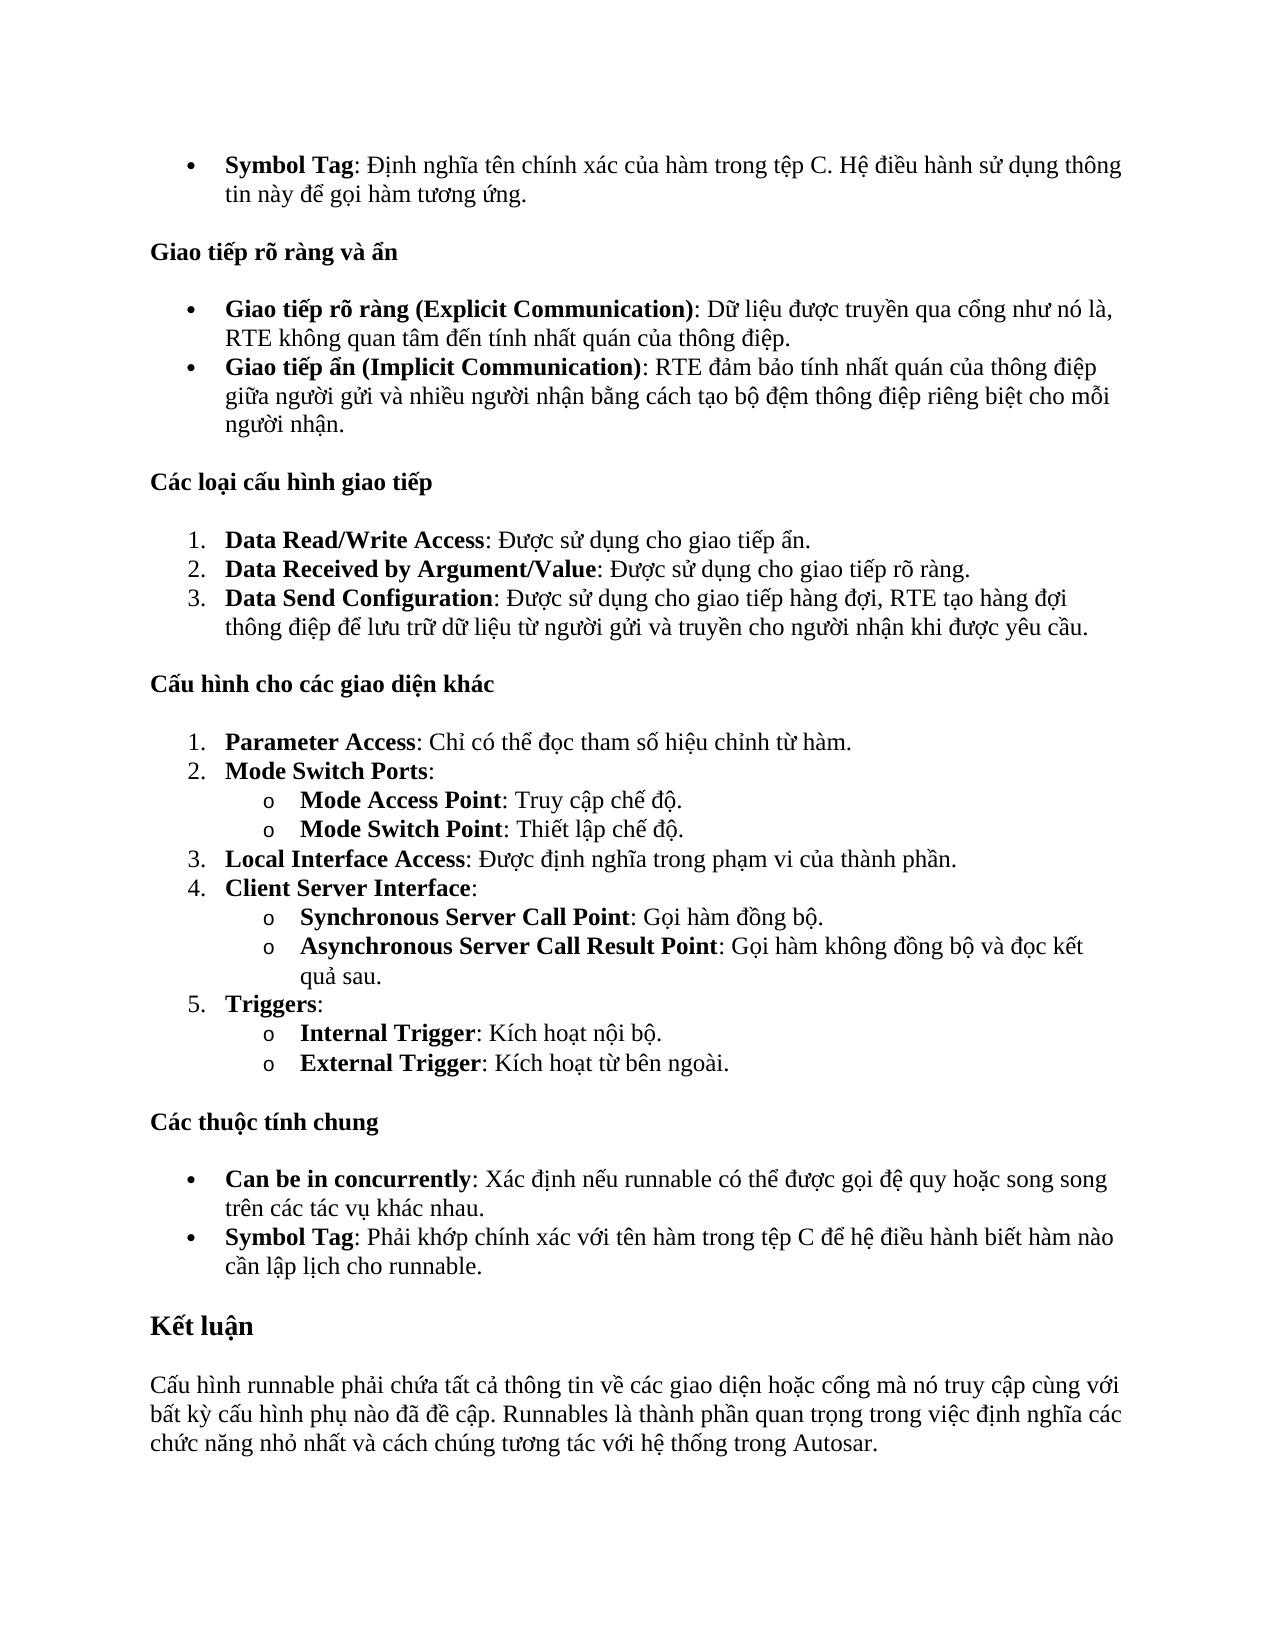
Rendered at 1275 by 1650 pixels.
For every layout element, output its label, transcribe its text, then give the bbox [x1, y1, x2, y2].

list Parameter Access: Chỉ có thể đọc tham số hiệu chỉnh từ hàm. [187, 727, 1125, 756]
list Data Send Configuration: Được sử dụng cho giao tiếp hàng đợi, RTE tạo hàng đợi thông điệp để lưu trữ dữ liệu từ người gửi và truyền cho người nhận khi được yêu cầu. [187, 583, 1125, 640]
list External Trigger: Kích hoạt từ bên ngoài. [262, 1048, 1125, 1077]
list Data Received by Argument/Value: Được sử dụng cho giao tiếp rõ ràng. [187, 554, 1125, 583]
list Mode Switch Point: Thiết lập chế độ. [262, 814, 1125, 844]
list Giao tiếp ẩn (Implicit Communication): RTE đảm bảo tính nhất quán của thông điệp giữa người gửi và nhiều người nhận bằng cách tạo bộ đệm thông điệp riêng biệt cho mỗi người nhận. [187, 352, 1125, 438]
text Kết luận [150, 1309, 1125, 1341]
list Client Server Interface: [187, 873, 1125, 902]
text Cấu hình cho các giao diện khác [150, 669, 1125, 698]
list Symbol Tag: Phải khớp chính xác với tên hàm trong tệp C để hệ điều hành biết hàm nào cần lập lịch cho runnable. [187, 1222, 1125, 1279]
list Triggers: [187, 989, 1125, 1018]
text Cấu hình runnable phải chứa tất cả thông tin về các giao diện hoặc cổng mà nó truy cập cùng với bất kỳ cấu hình phụ nào đã đề cập. Runnables là thành phần quan trọng trong việc định nghĩa các chức năng nhỏ nhất và cách chúng tương tác với hệ thống trong Autosar. [150, 1370, 1125, 1457]
list Can be in concurrently: Xác định nếu runnable có thể được gọi đệ quy hoặc song song trên các tác vụ khác nhau. [187, 1164, 1125, 1222]
list Synchronous Server Call Point: Gọi hàm đồng bộ. [262, 902, 1125, 931]
list Giao tiếp rõ ràng (Explicit Communication): Dữ liệu được truyền qua cổng như nó là, RTE không quan tâm đến tính nhất quán của thông điệp. [187, 294, 1125, 352]
list Mode Switch Ports: [187, 756, 1125, 785]
list Mode Access Point: Truy cập chế độ. [262, 785, 1125, 814]
text Các loại cấu hình giao tiếp [150, 467, 1125, 496]
list Data Read/Write Access: Được sử dụng cho giao tiếp ẩn. [187, 525, 1125, 554]
text Các thuộc tính chung [150, 1107, 1125, 1135]
list Local Interface Access: Được định nghĩa trong phạm vi của thành phần. [187, 844, 1125, 873]
list Internal Trigger: Kích hoạt nội bộ. [262, 1018, 1125, 1048]
list Asynchronous Server Call Result Point: Gọi hàm không đồng bộ và đọc kết quả sau. [262, 931, 1125, 989]
text Giao tiếp rõ ràng và ẩn [150, 237, 1125, 265]
list Symbol Tag: Định nghĩa tên chính xác của hàm trong tệp C. Hệ điều hành sử dụng thông tin này để gọi hàm tương ứng. [187, 150, 1125, 207]
